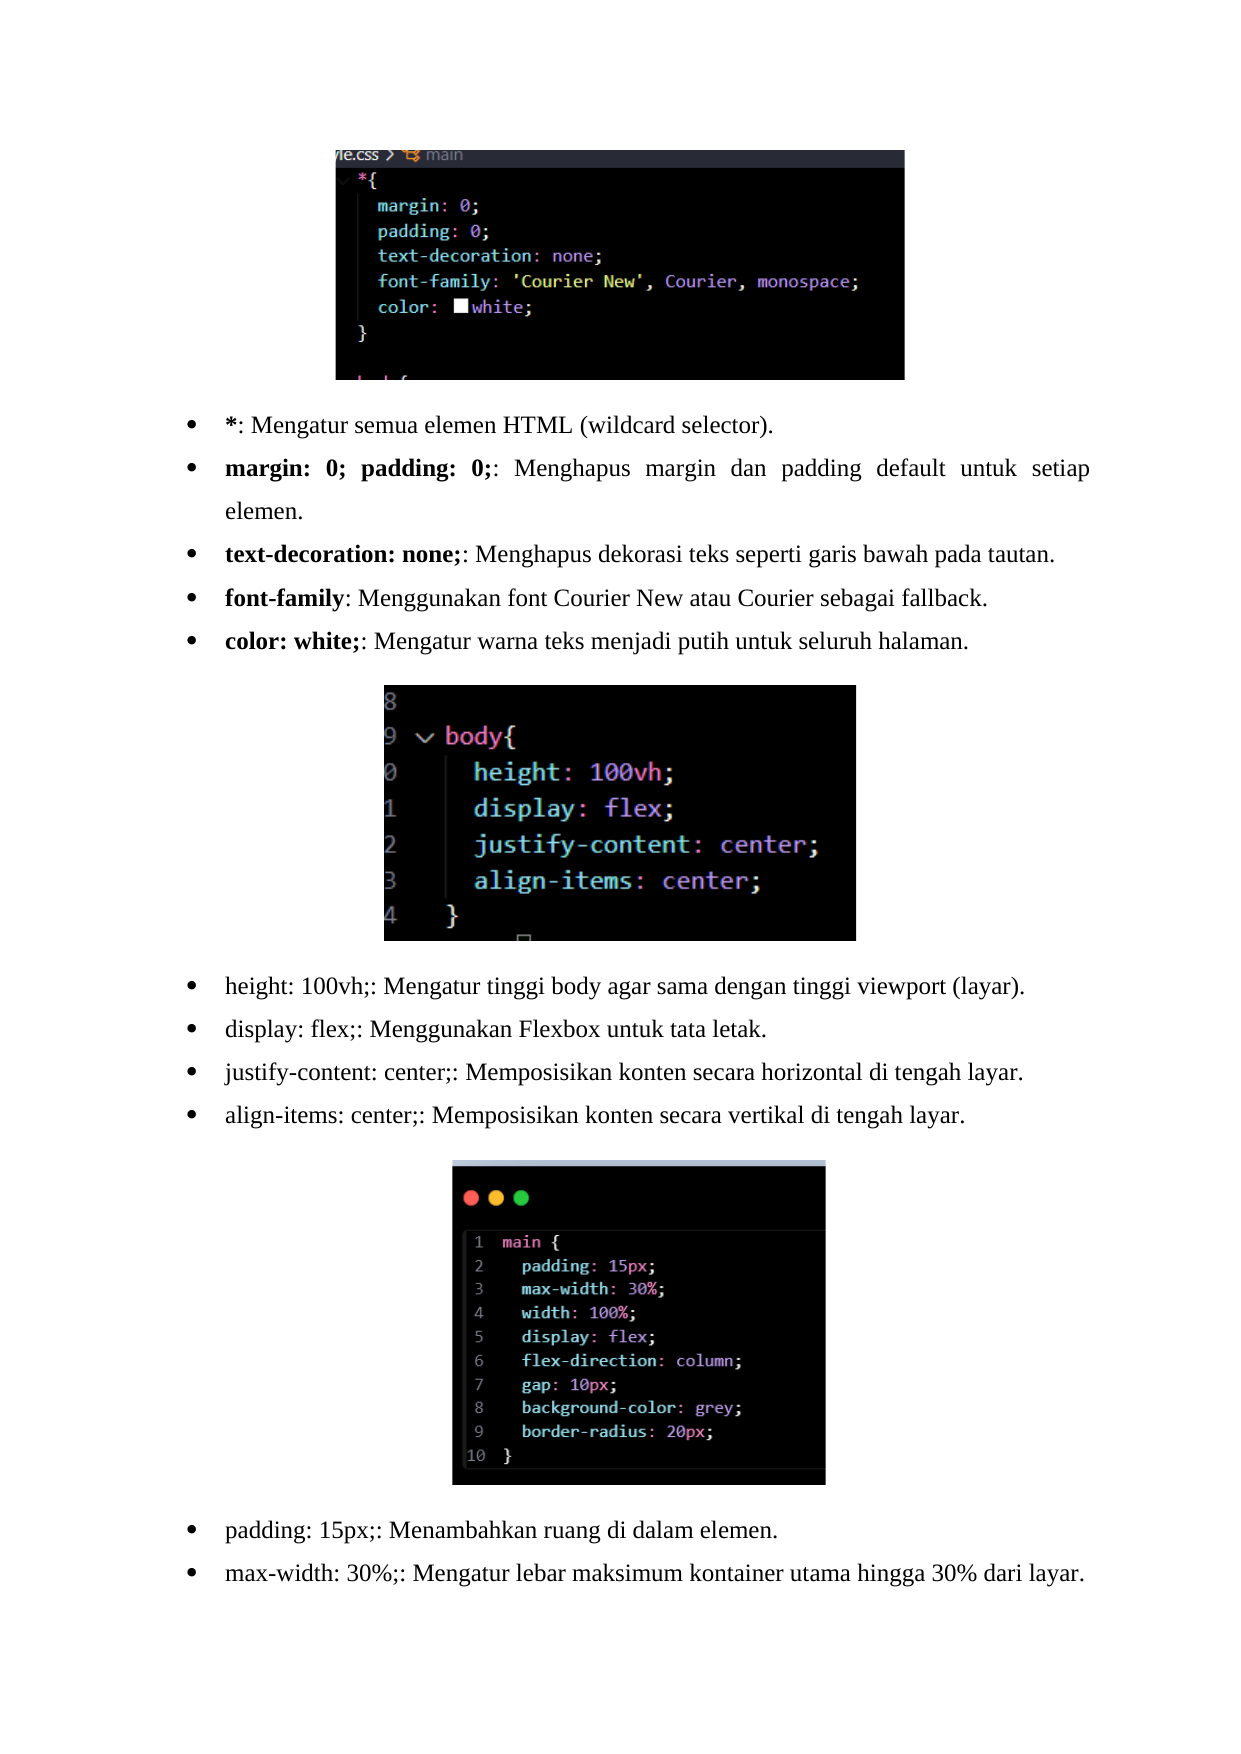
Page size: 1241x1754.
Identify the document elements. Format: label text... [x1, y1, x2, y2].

picture [335, 150, 905, 380]
list height: 100vh;: Mengatur tinggi body agar sama dengan tinggi viewport (layar). [187, 971, 1090, 1000]
picture [452, 1160, 826, 1485]
list margin: 0; padding: 0;: Menghapus margin dan padding default untuk setiap elemen. [187, 453, 1090, 525]
list align-items: center;: Memposisikan konten secara vertikal di tengah layar. [187, 1100, 1090, 1129]
list justify-content: center;: Memposisikan konten secara horizontal di tengah layar. [187, 1057, 1090, 1086]
list color: white;: Mengatur warna teks menjadi putih untuk seluruh halaman. [187, 626, 1090, 654]
list *: Mengatur semua elemen HTML (wildcard selector). [187, 410, 1090, 439]
list text-decoration: none;: Menghapus dekorasi teks seperti garis bawah pada tautan. [187, 539, 1090, 568]
list padding: 15px;: Menambahkan ruang di dalam elemen. [187, 1515, 1090, 1544]
list display: flex;: Menggunakan Flexbox untuk tata letak. [187, 1014, 1090, 1043]
picture [384, 685, 857, 941]
list max-width: 30%;: Mengatur lebar maksimum kontainer utama hingga 30% dari layar. [187, 1558, 1090, 1587]
list font-family: Menggunakan font Courier New atau Courier sebagai fallback. [187, 583, 1090, 611]
